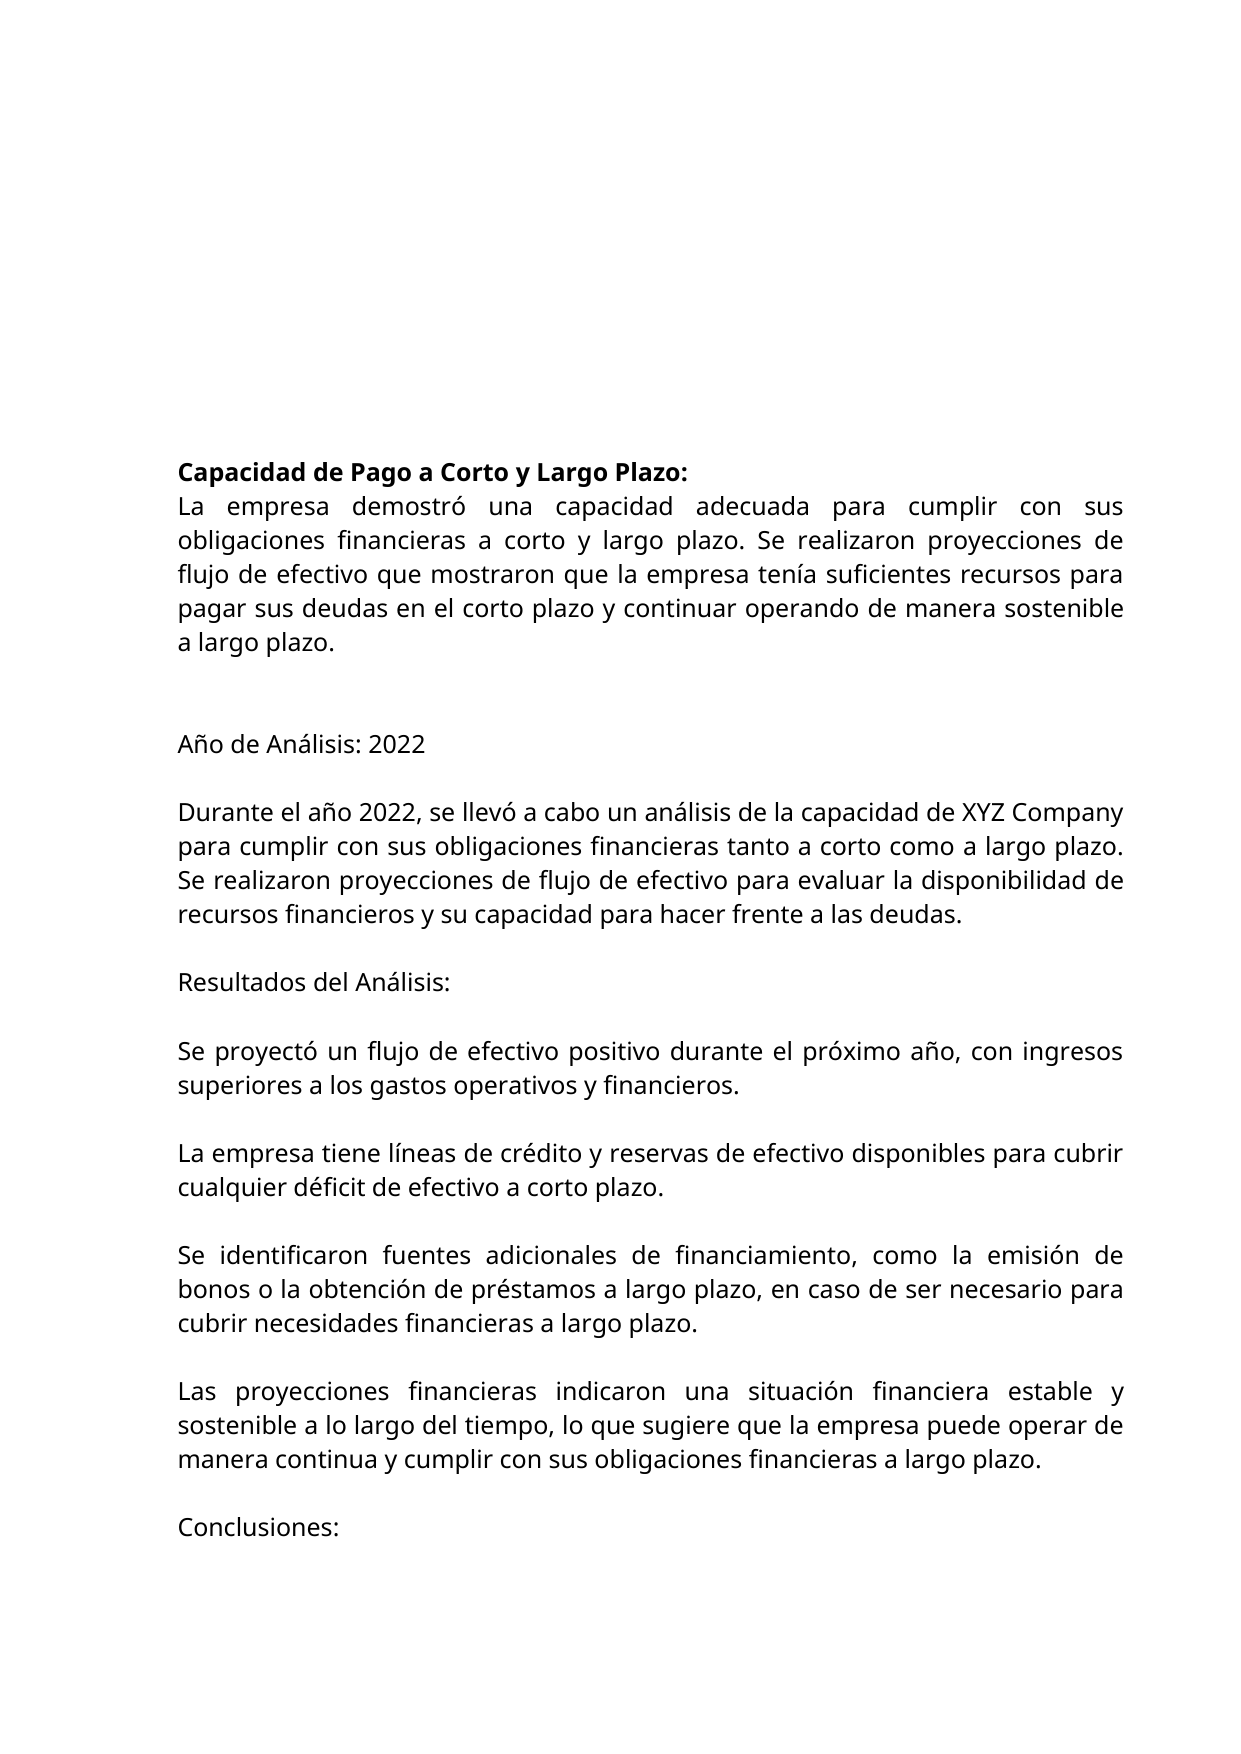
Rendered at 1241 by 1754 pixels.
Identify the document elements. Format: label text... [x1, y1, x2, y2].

text La empresa demostró una capacidad adecuada para cumplir con sus obligaciones financieras a corto y largo plazo. Se realizaron proyecciones de flujo de efectivo que mostraron que la empresa tenía suficientes recursos para pagar sus deudas en el corto plazo y continuar operando de manera sostenible a largo plazo. [177, 488, 1125, 658]
text La empresa tiene líneas de crédito y reservas de efectivo disponibles para cubrir cualquier déficit de efectivo a corto plazo. [177, 1135, 1125, 1203]
text Durante el año 2022, se llevó a cabo un análisis de la capacidad de XYZ Company para cumplir con sus obligaciones financieras tanto a corto como a largo plazo. Se realizaron proyecciones de flujo de efectivo para evaluar la disponibilidad de recursos financieros y su capacidad para hacer frente a las deudas. [177, 795, 1125, 931]
text Capacidad de Pago a Corto y Largo Plazo: [177, 454, 1125, 488]
text Las proyecciones financieras indicaron una situación financiera estable y sostenible a lo largo del tiempo, lo que sugiere que la empresa puede operar de manera continua y cumplir con sus obligaciones financieras a largo plazo. [177, 1374, 1125, 1476]
text Resultados del Análisis: [177, 965, 1125, 999]
text Año de Análisis: 2022 [177, 727, 1125, 761]
text Conclusiones: [177, 1510, 1125, 1544]
text Se proyectó un flujo de efectivo positivo durante el próximo año, con ingresos superiores a los gastos operativos y financieros. [177, 1033, 1125, 1101]
text Se identificaron fuentes adicionales de financiamiento, como la emisión de bonos o la obtención de préstamos a largo plazo, en caso de ser necesario para cubrir necesidades financieras a largo plazo. [177, 1238, 1125, 1340]
